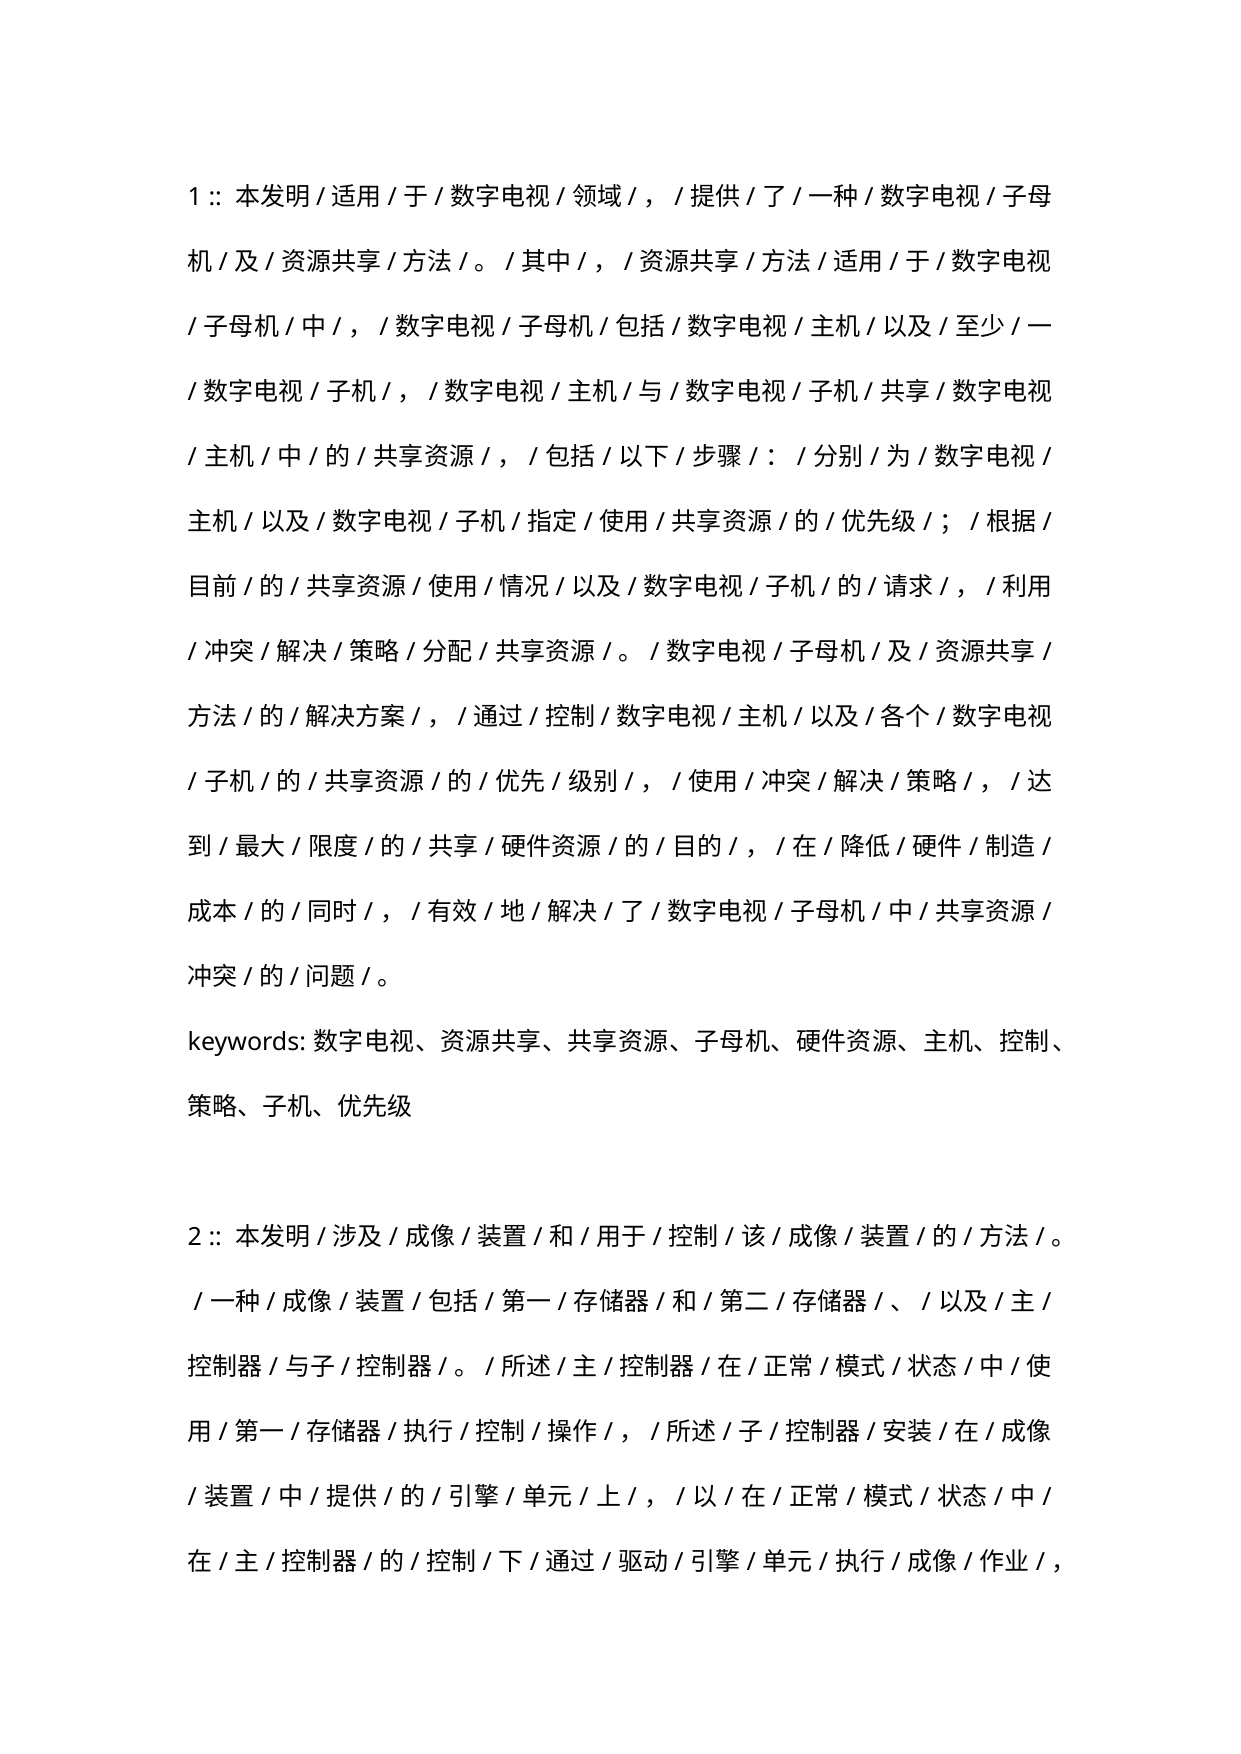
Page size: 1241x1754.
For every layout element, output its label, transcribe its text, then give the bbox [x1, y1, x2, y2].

text 1 :: 本发明 / 适用 / 于 / 数字电视 / 领域 / ， / 提供 / 了 / 一种 / 数字电视 / 子母机 / 及 / 资源共享 / 方法 / 。 / 其中 / ， / 资源共享 / 方法 / 适用 / 于 / 数字电视 / 子母机 / 中 / ， / 数字电视 / 子母机 / 包括 / 数字电视 / 主机 / 以及 / 至少 / 一 / 数字电视 / 子机 / ， / 数字电视 / 主机 / 与 / 数字电视 / 子机 / 共享 / 数字电视 / 主机 / 中 / 的 / 共享资源 / ， / 包括 / 以下 / 步骤 / ： / 分别 / 为 / 数字电视 / 主机 / 以及 / 数字电视 / 子机 / 指定 / 使用 / 共享资源 / 的 / 优先级 / ； / 根据 / 目前 / 的 / 共享资源 / 使用 / 情况 / 以及 / 数字电视 / 子机 / 的 / 请求 / ， / 利用 / 冲突 / 解决 / 策略 / 分配 / 共享资源 / 。 / 数字电视 / 子母机 / 及 / 资源共享 / 方法 / 的 / 解决方案 / ， / 通过 / 控制 / 数字电视 / 主机 / 以及 / 各个 / 数字电视 / 子机 / 的 / 共享资源 / 的 / 优先 / 级别 / ， / 使用 / 冲突 / 解决 / 策略 / ， / 达到 / 最大 / 限度 / 的 / 共享 / 硬件资源 / 的 / 目的 / ， / 在 / 降低 / 硬件 / 制造 / 成本 / 的 / 同时 / ， / 有效 / 地 / 解决 / 了 / 数字电视 / 子母机 / 中 / 共享资源 / 冲突 / 的 / 问题 / 。 [187, 162, 1053, 1007]
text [187, 1202, 1053, 1592]
text keywords: 数字电视、资源共享、共享资源、子母机、硬件资源、主机、控制、策略、子机、优先级 [187, 1007, 1053, 1137]
